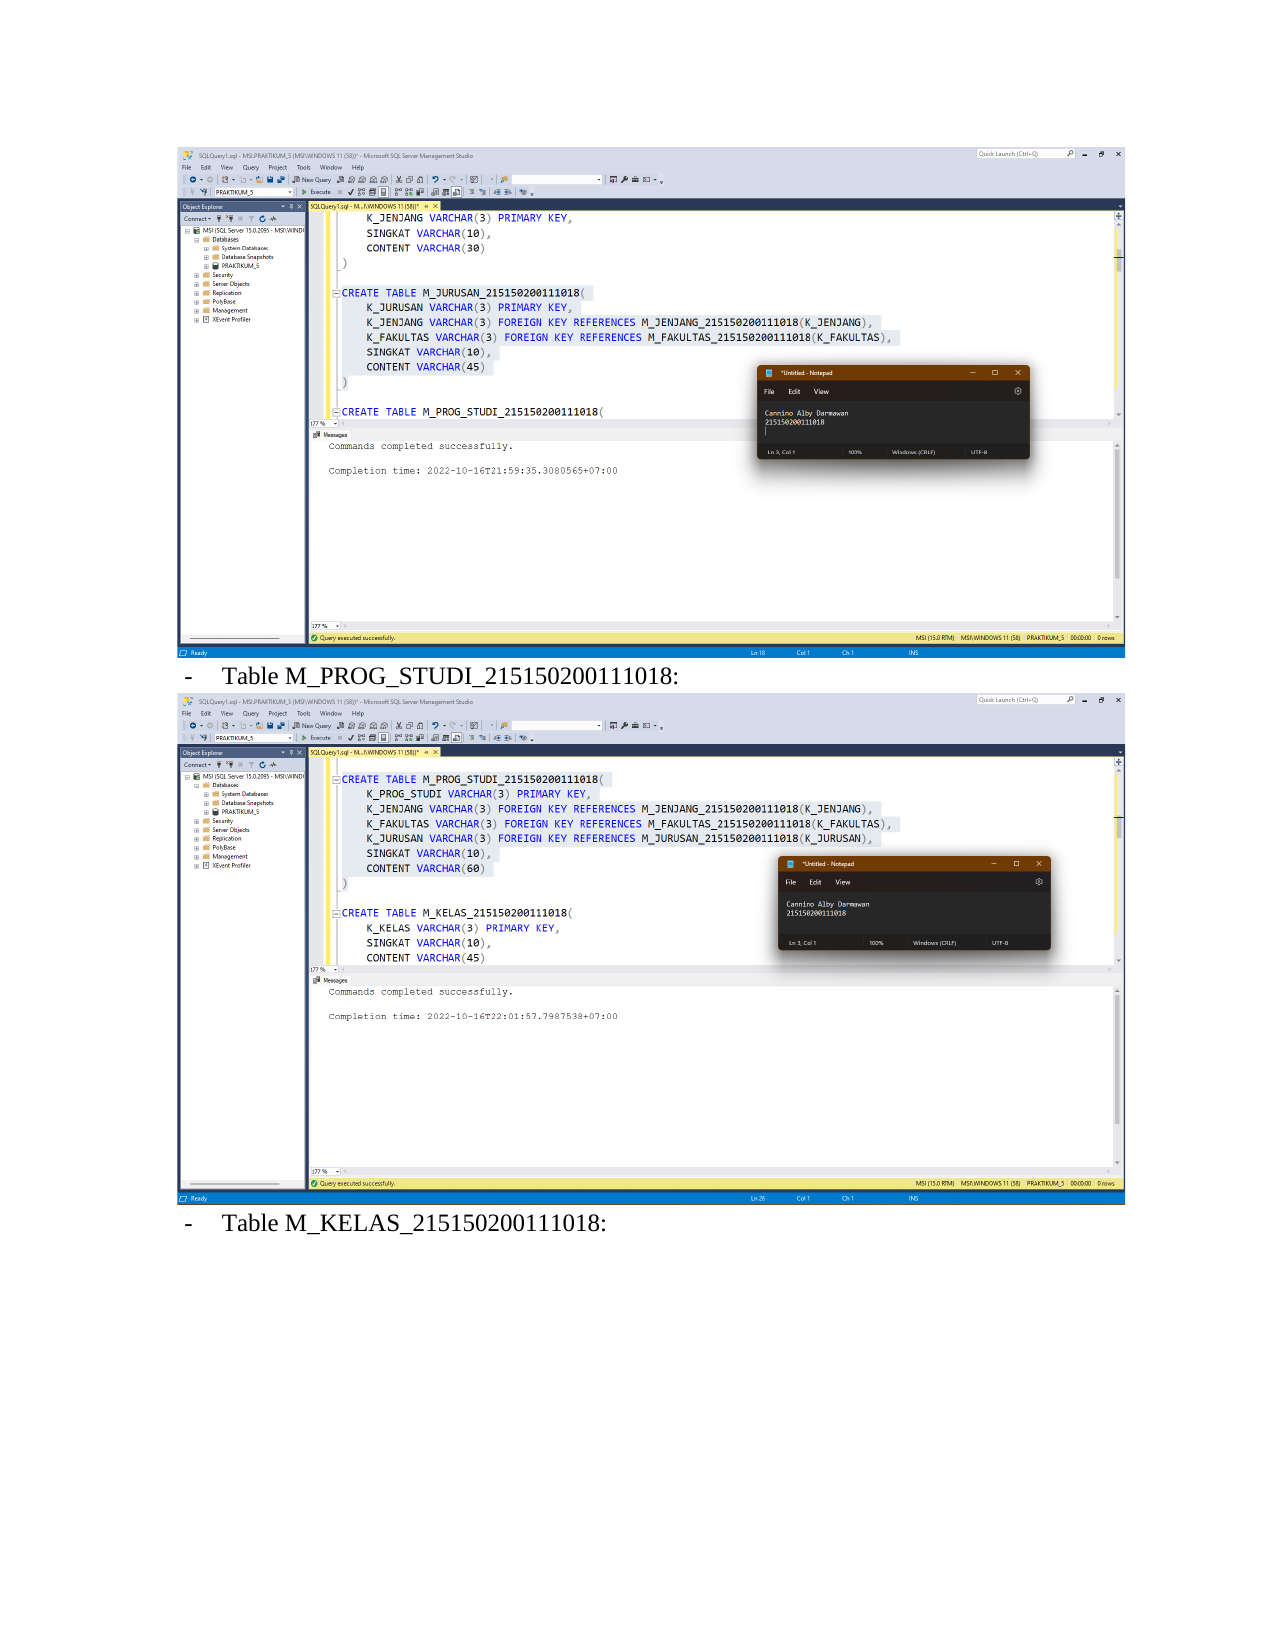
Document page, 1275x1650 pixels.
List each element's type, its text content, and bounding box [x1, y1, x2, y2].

list Table M_KELAS_215150200111018: [184, 1208, 1127, 1237]
picture [177, 147, 1126, 658]
picture [177, 693, 1126, 1205]
list Table M_PROG_STUDI_215150200111018: [184, 661, 1127, 690]
